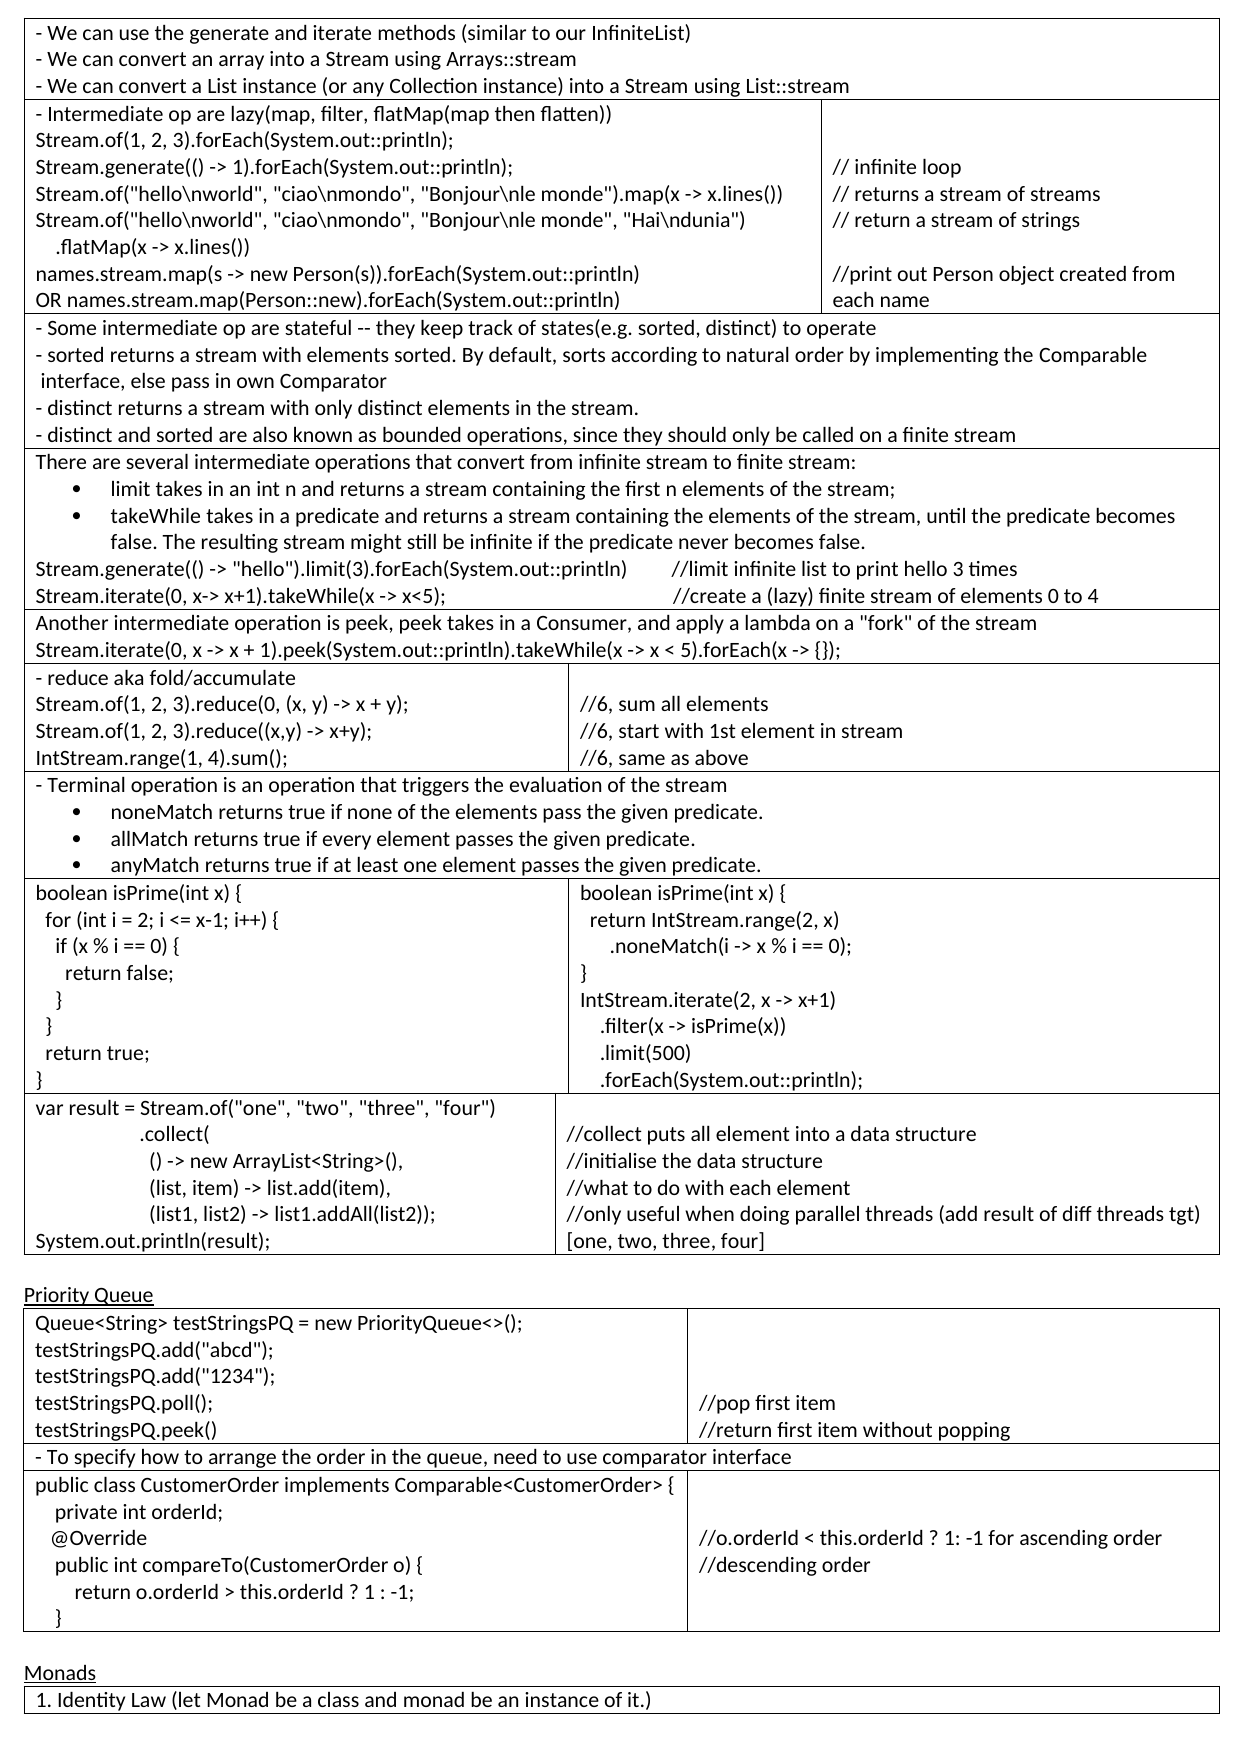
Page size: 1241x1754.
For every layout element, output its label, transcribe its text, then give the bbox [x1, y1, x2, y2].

table_cell - Some intermediate op are stateful -- they keep track of states(e.g. sorted, distinct) to operate - sorted returns a stream with elements sorted. By default, sorts according to natural order by implementing the Comparable interface, else pass in own Comparator - distinct returns a stream with only distinct elements in the stream. - distinct and sorted are also known as bounded operations, since they should only be called on a finite stream [25, 314, 1219, 447]
table_cell //6, sum all elements //6, start with 1st element in stream //6, same as above [569, 664, 1219, 771]
text Monads [24, 1659, 1228, 1686]
text Priority Queue [24, 1281, 1228, 1308]
table_cell //collect puts all element into a data structure //initialise the data structure //what to do with each element //only useful when doing parallel threads (add result of diff threads tgt) [one, two, three, four] [556, 1094, 1219, 1254]
table_cell //o.orderId < this.orderId ? 1: -1 for ascending order //descending order [688, 1471, 1219, 1631]
table_cell - Terminal operation is an operation that triggers the evaluation of the stream noneMatch returns true if none of the elements pass the given predicate. allMatch returns true if every element passes the given predicate. anyMatch returns true if at least one element passes the given predicate. [25, 772, 1219, 878]
table_cell There are several intermediate operations that convert from infinite stream to finite stream: limit takes in an int n and returns a stream containing the first n elements of the stream; takeWhile takes in a predicate and returns a stream containing the elements of the stream, until the predicate becomes false. The resulting stream might still be infinite if the predicate never becomes false. Stream.generate(() -> "hello").limit(3).forEach(System.out::println) //limit infinite list to print hello 3 times Stream.iterate(0, x-> x+1).takeWhile(x -> x<5); //create a (lazy) finite stream of elements 0 to 4 [25, 449, 1219, 608]
table_cell Another intermediate operation is peek, peek takes in a Consumer, and apply a lambda on a "fork" of the stream Stream.iterate(0, x -> x + 1).peek(System.out::println).takeWhile(x -> x < 5).forEach(x -> {}); [25, 610, 1219, 663]
table_header //pop first item //return first item without popping [688, 1309, 1219, 1442]
table_header Queue<String> testStringsPQ = new PriorityQueue<>(); testStringsPQ.add("abcd"); testStringsPQ.add("1234"); testStringsPQ.poll(); testStringsPQ.peek() [24, 1309, 687, 1442]
table_cell - To specify how to arrange the order in the queue, need to use comparator interface [24, 1444, 1219, 1470]
table_cell - Intermediate op are lazy(map, filter, flatMap(map then flatten)) Stream.of(1, 2, 3).forEach(System.out::println); Stream.generate(() -> 1).forEach(System.out::println); Stream.of("hello\nworld", "ciao\nmondo", "Bonjour\nle monde").map(x -> x.lines()) Stream.of("hello\nworld", "ciao\nmondo", "Bonjour\nle monde", "Hai\ndunia") .flatMap(x -> x.lines()) names.stream.map(s -> new Person(s)).forEach(System.out::println) OR names.stream.map(Person::new).forEach(System.out::println) [25, 100, 821, 313]
table_cell public class CustomerOrder implements Comparable<CustomerOrder> { private int orderId; @Override public int compareTo(CustomerOrder o) { return o.orderId > this.orderId ? 1 : -1; } [24, 1471, 687, 1631]
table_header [25, 1687, 1219, 1713]
table_cell var result = Stream.of("one", "two", "three", "four") .collect( () -> new ArrayList<String>(), (list, item) -> list.add(item), (list1, list2) -> list1.addAll(list2)); System.out.println(result); [25, 1094, 555, 1254]
table_cell - reduce aka fold/accumulate Stream.of(1, 2, 3).reduce(0, (x, y) -> x + y); Stream.of(1, 2, 3).reduce((x,y) -> x+y); IntStream.range(1, 4).sum(); [25, 664, 568, 771]
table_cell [25, 19, 1219, 99]
table_cell // infinite loop // returns a stream of streams // return a stream of strings //print out Person object created from each name [822, 100, 1219, 313]
table_cell boolean isPrime(int x) { for (int i = 2; i <= x-1; i++) { if (x % i == 0) { return false; } } return true; } [25, 879, 568, 1093]
table_cell boolean isPrime(int x) { return IntStream.range(2, x) .noneMatch(i -> x % i == 0); } IntStream.iterate(2, x -> x+1) .filter(x -> isPrime(x)) .limit(500) .forEach(System.out::println); [569, 879, 1219, 1093]
